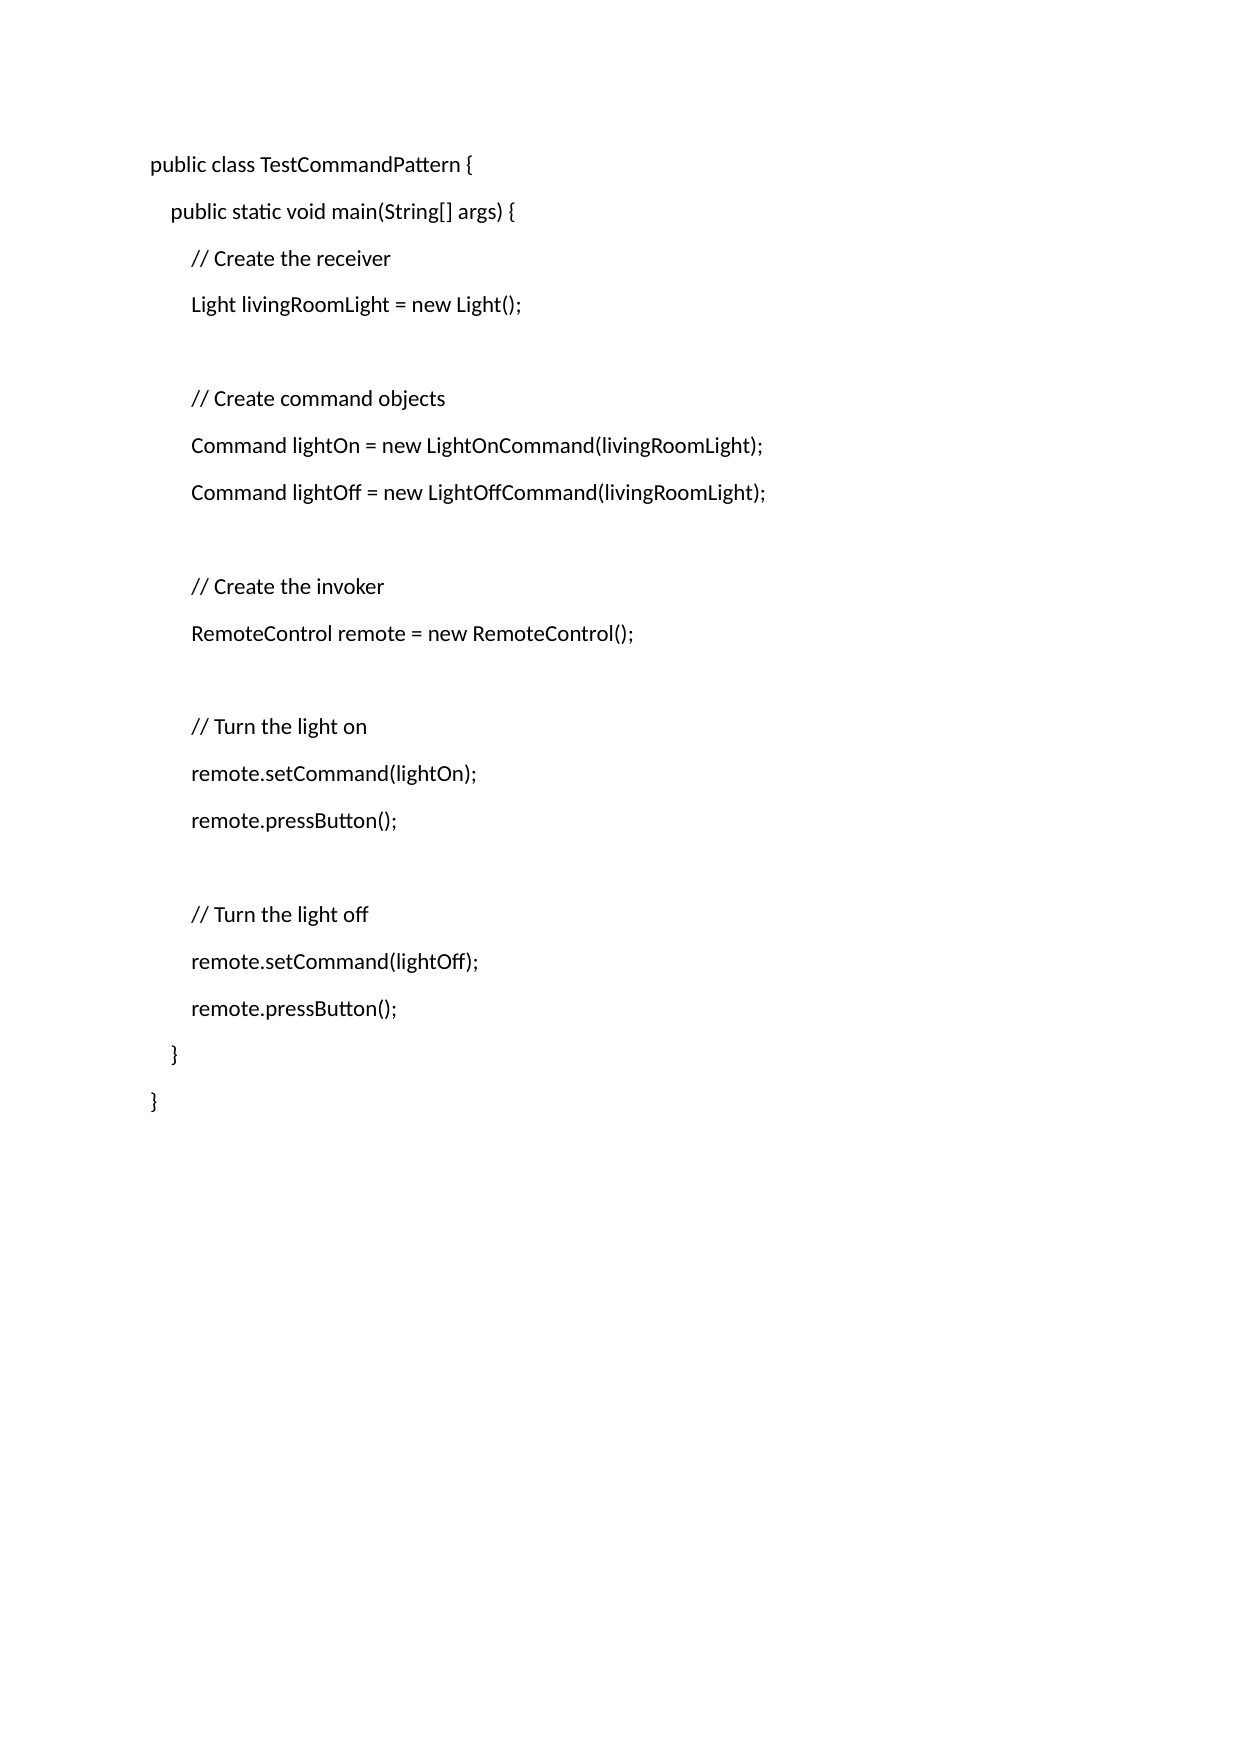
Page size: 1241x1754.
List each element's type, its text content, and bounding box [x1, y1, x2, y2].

text Light livingRoomLight = new Light(); [150, 291, 1090, 319]
text remote.pressButton(); [150, 994, 1090, 1022]
text RemoteControl remote = new RemoteControl(); [150, 619, 1090, 647]
text // Turn the light on [150, 712, 1090, 741]
text Command lightOff = new LightOffCommand(livingRoomLight); [150, 478, 1090, 506]
text remote.setCommand(lightOff); [150, 947, 1090, 975]
text remote.setCommand(lightOn); [150, 759, 1090, 787]
text } [150, 1041, 1090, 1069]
text // Create the invoker [150, 572, 1090, 600]
text public static void main(String[] args) { [150, 197, 1090, 225]
text // Create the receiver [150, 244, 1090, 272]
text // Create command objects [150, 384, 1090, 412]
text remote.pressButton(); [150, 806, 1090, 834]
text Command lightOn = new LightOnCommand(livingRoomLight); [150, 431, 1090, 459]
text public class TestCommandPattern { [150, 150, 1090, 178]
text // Turn the light off [150, 900, 1090, 928]
text } [150, 1087, 1090, 1116]
